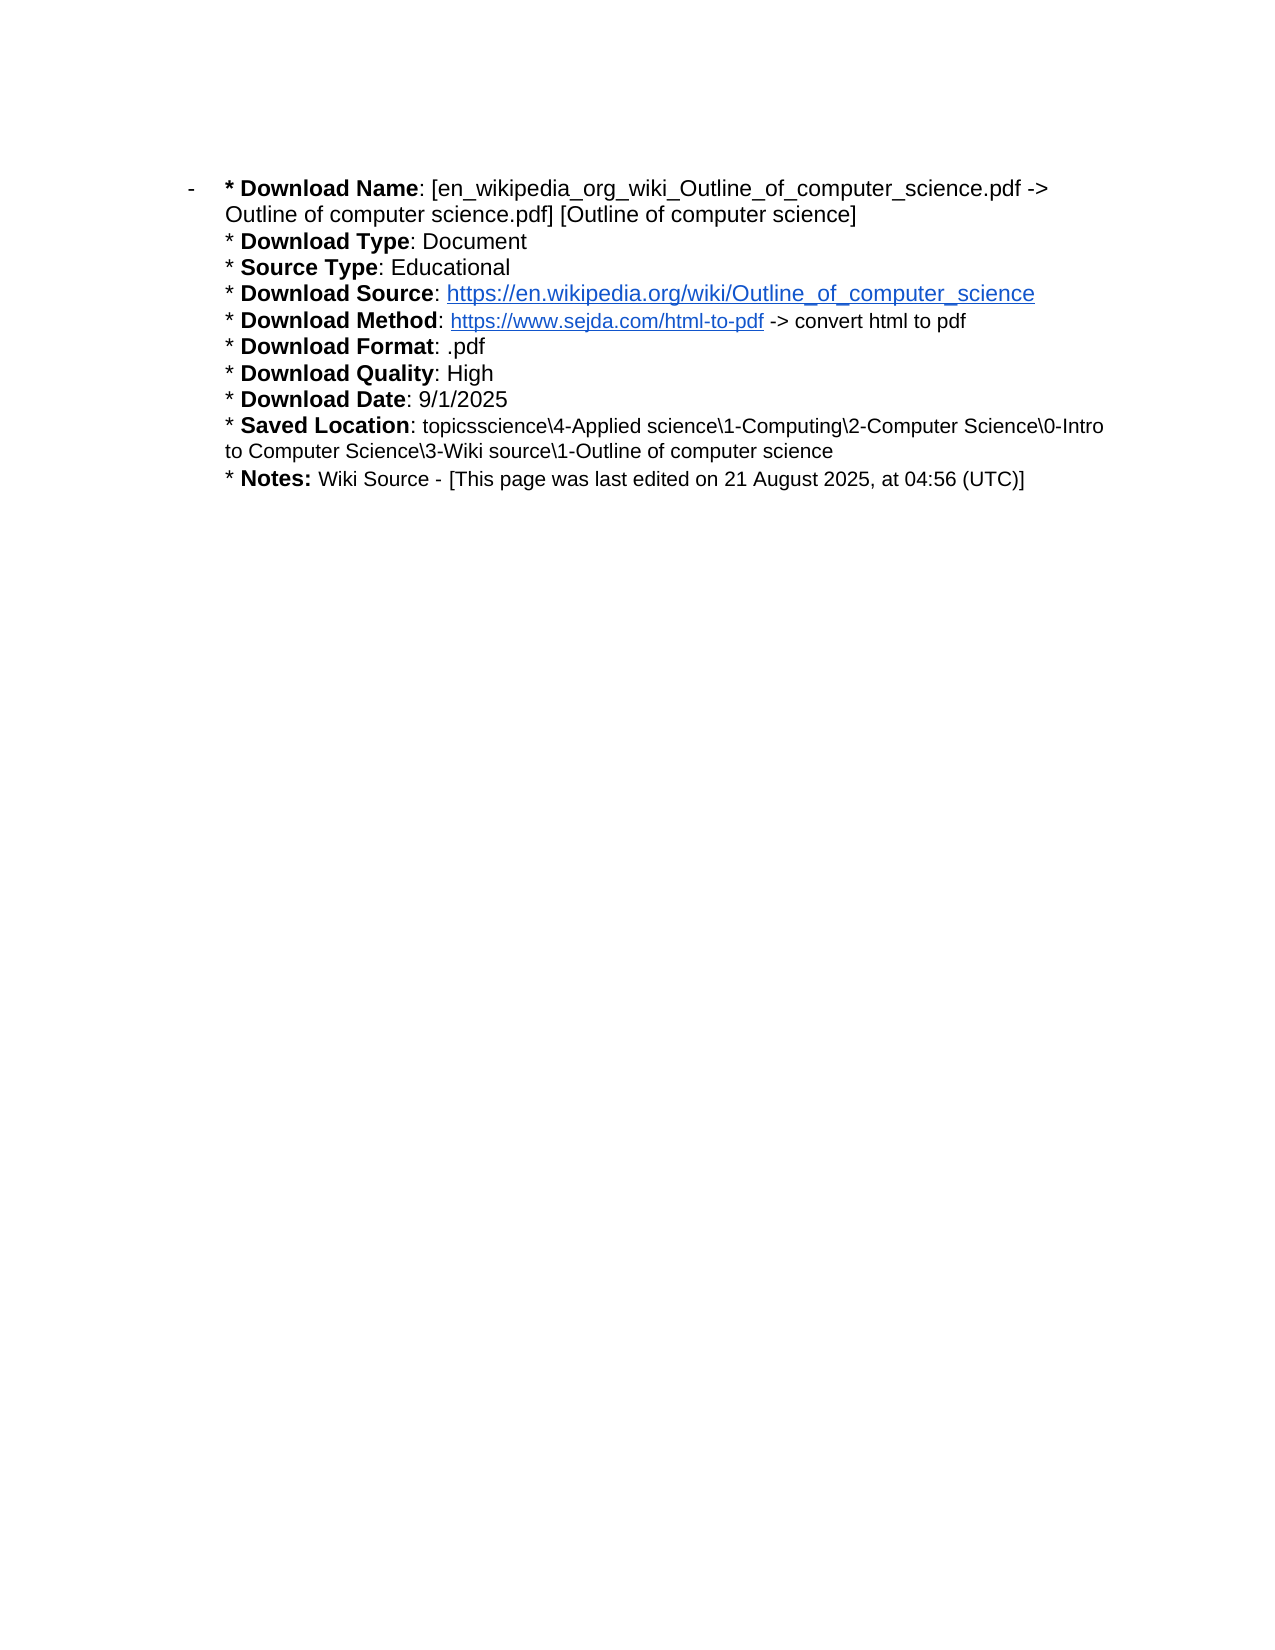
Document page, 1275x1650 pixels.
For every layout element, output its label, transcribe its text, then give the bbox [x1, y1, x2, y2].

list * Download Name: [en_wikipedia_org_wiki_Outline_of_computer_science.pdf -> Outline of computer science.pdf] [Outline of computer science] * Download Type: Document * Source Type: Educational * Download Source: https://en.wikipedia.org/wiki/Outline_of_computer_science * Download Method: https://www.sejda.com/html-to-pdf -> convert html to pdf * Download Format: .pdf * Download Quality: High * Download Date: 9/1/2025 * Saved Location: topicsscience\4-Applied science\1-Computing\2-Computer Science\0-Intro to Computer Science\3-Wiki source\1-Outline of computer science * Notes: Wiki Source - [This page was last edited on 21 August 2025, at 04:56 (UTC)] [187, 175, 1125, 491]
